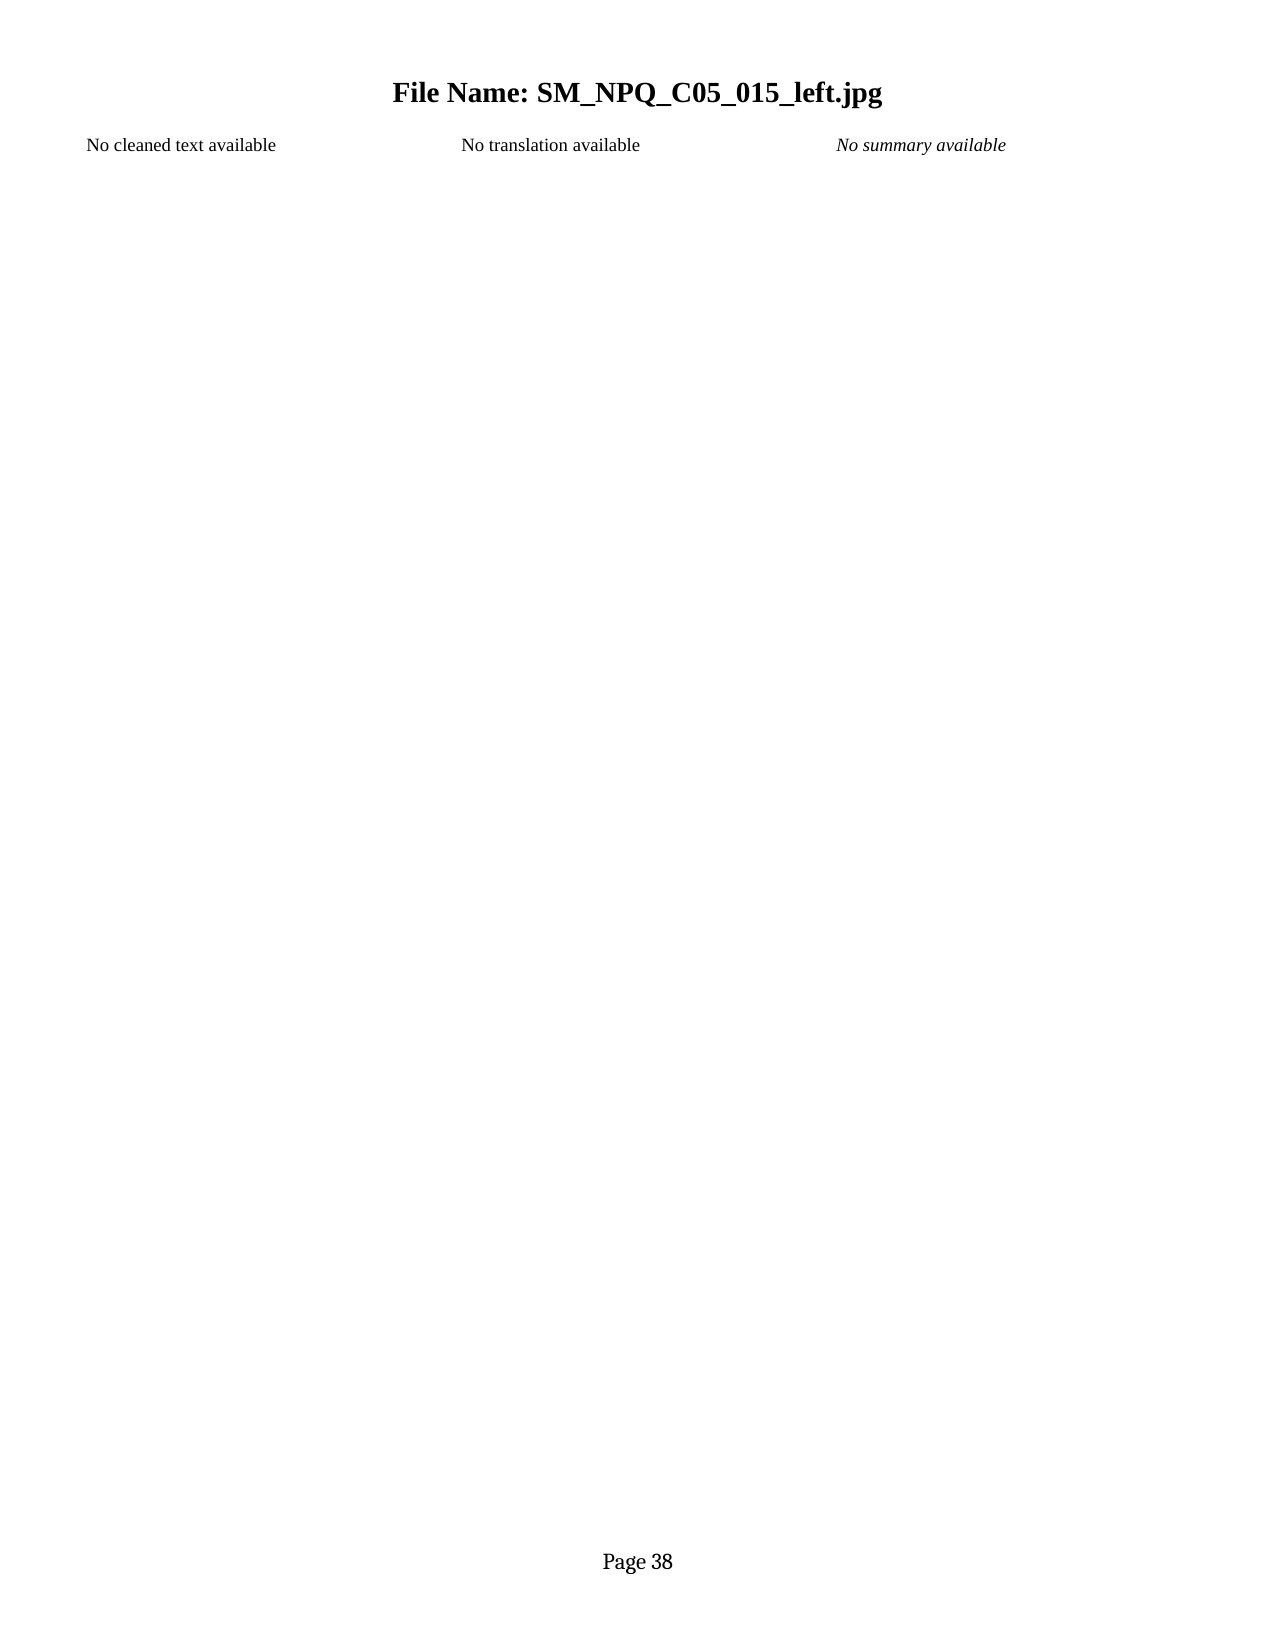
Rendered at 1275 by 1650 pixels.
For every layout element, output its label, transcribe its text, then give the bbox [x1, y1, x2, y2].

table_header No translation available [450, 134, 825, 175]
subtitle File Name: SM_NPQ_C05_015_left.jpg [75, 75, 1200, 108]
table_header No summary available [825, 134, 1200, 175]
table_header No cleaned text available [75, 134, 450, 175]
